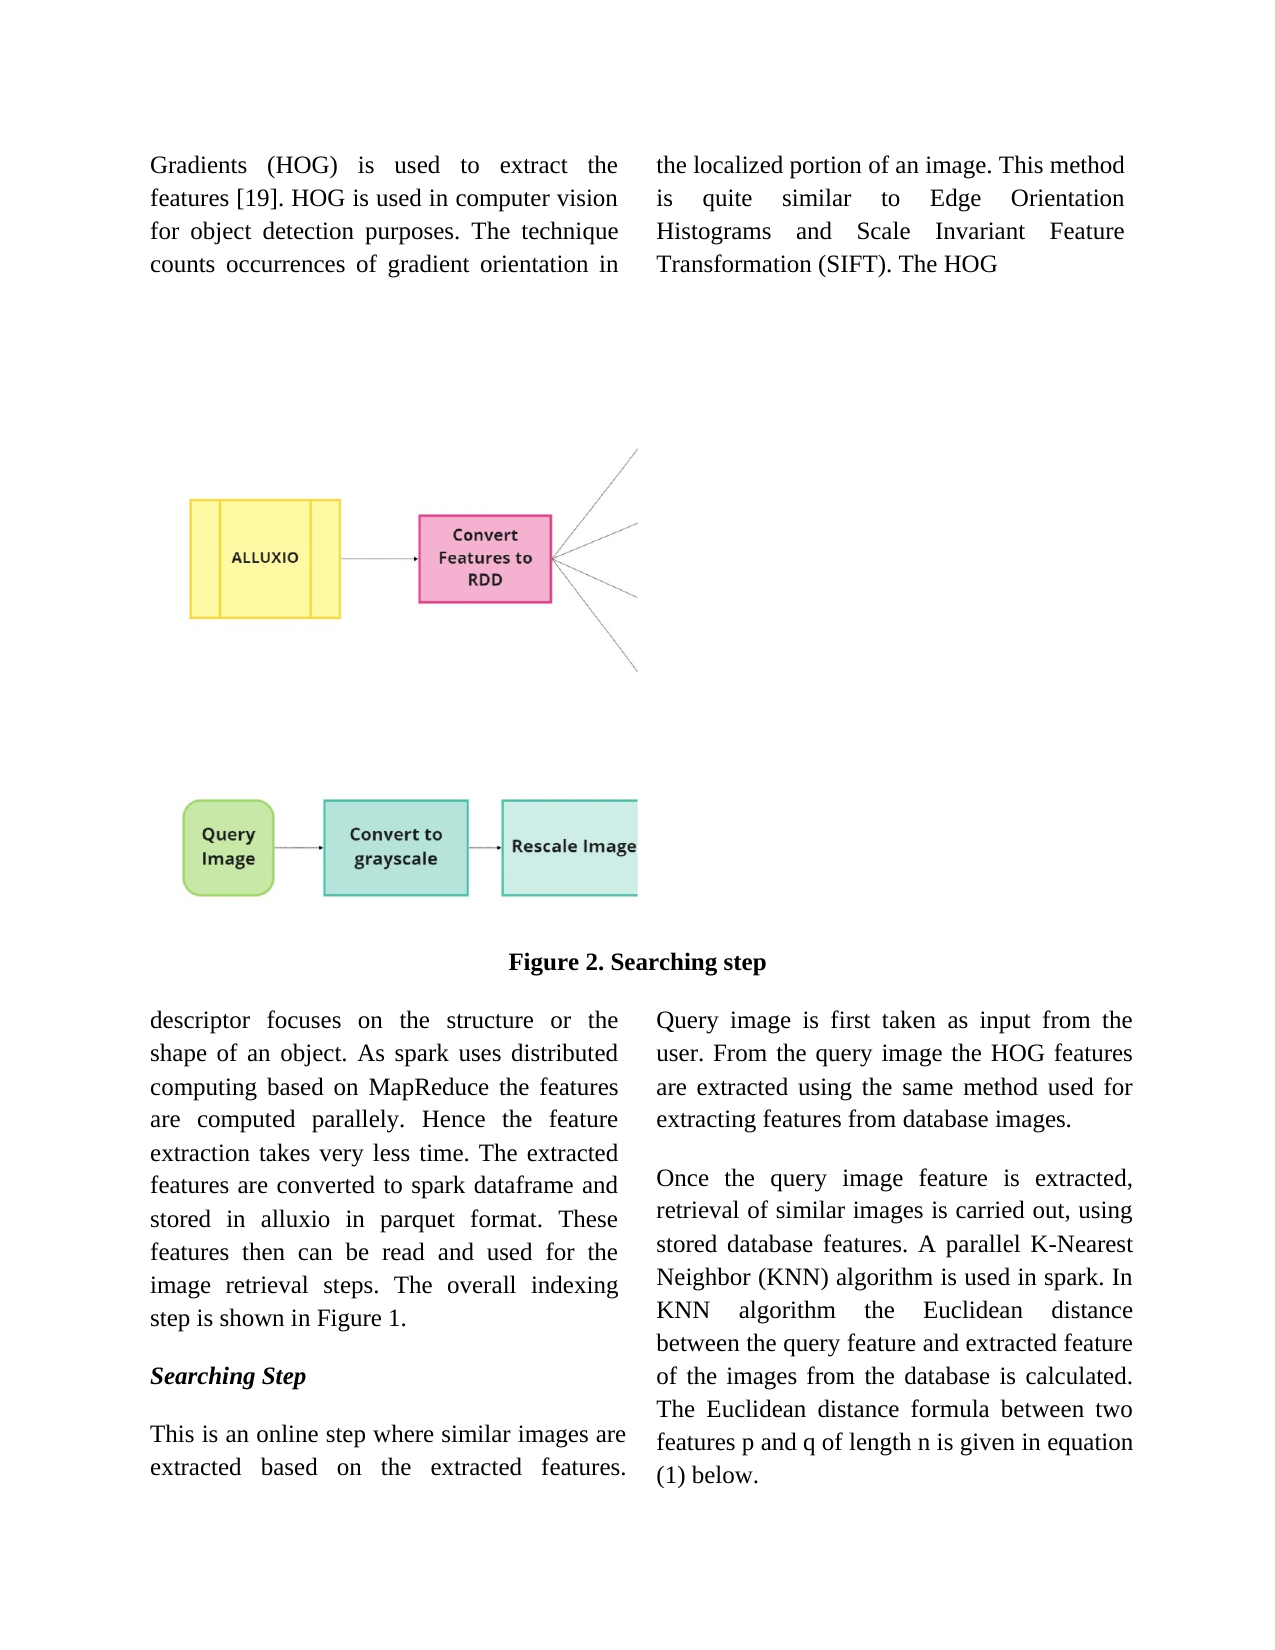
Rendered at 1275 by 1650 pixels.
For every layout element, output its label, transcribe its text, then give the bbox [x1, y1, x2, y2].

text descriptor focuses on the structure or the shape of an object. As spark uses distributed computing based on MapReduce the features are computed parallely. Hence the feature extraction takes very less time. The extracted features are converted to spark dataframe and stored in alluxio in parquet format. These features then can be read and used for the image retrieval steps. The overall indexing step is shown in Figure 1. [150, 1006, 619, 1331]
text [656, 150, 1125, 278]
picture [150, 307, 638, 919]
text Searching Step [150, 1361, 619, 1389]
text This is an online step where similar images are extracted based on the extracted features. Query image is first taken as input from the user. From the query image the HOG features are extracted using the same method used for extracting features from database images. [656, 1006, 1133, 1133]
text Once the query image feature is extracted, retrieval of similar images is carried out, using stored database features. A parallel K-Nearest Neighbor (KNN) algorithm is used in spark. In KNN algorithm the Euclidean distance between the query feature and extracted feature of the images from the database is calculated. The Euclidean distance formula between two features p and q of length n is given in equation (1) below. [656, 1163, 1133, 1488]
text Figure 2. Searching step [150, 947, 1125, 976]
text This is an online step where similar images are extracted based on the extracted features. Query image is first taken as input from the user. From the query image the HOG features are extracted using the same method used for extracting features from database images. [150, 1419, 627, 1481]
